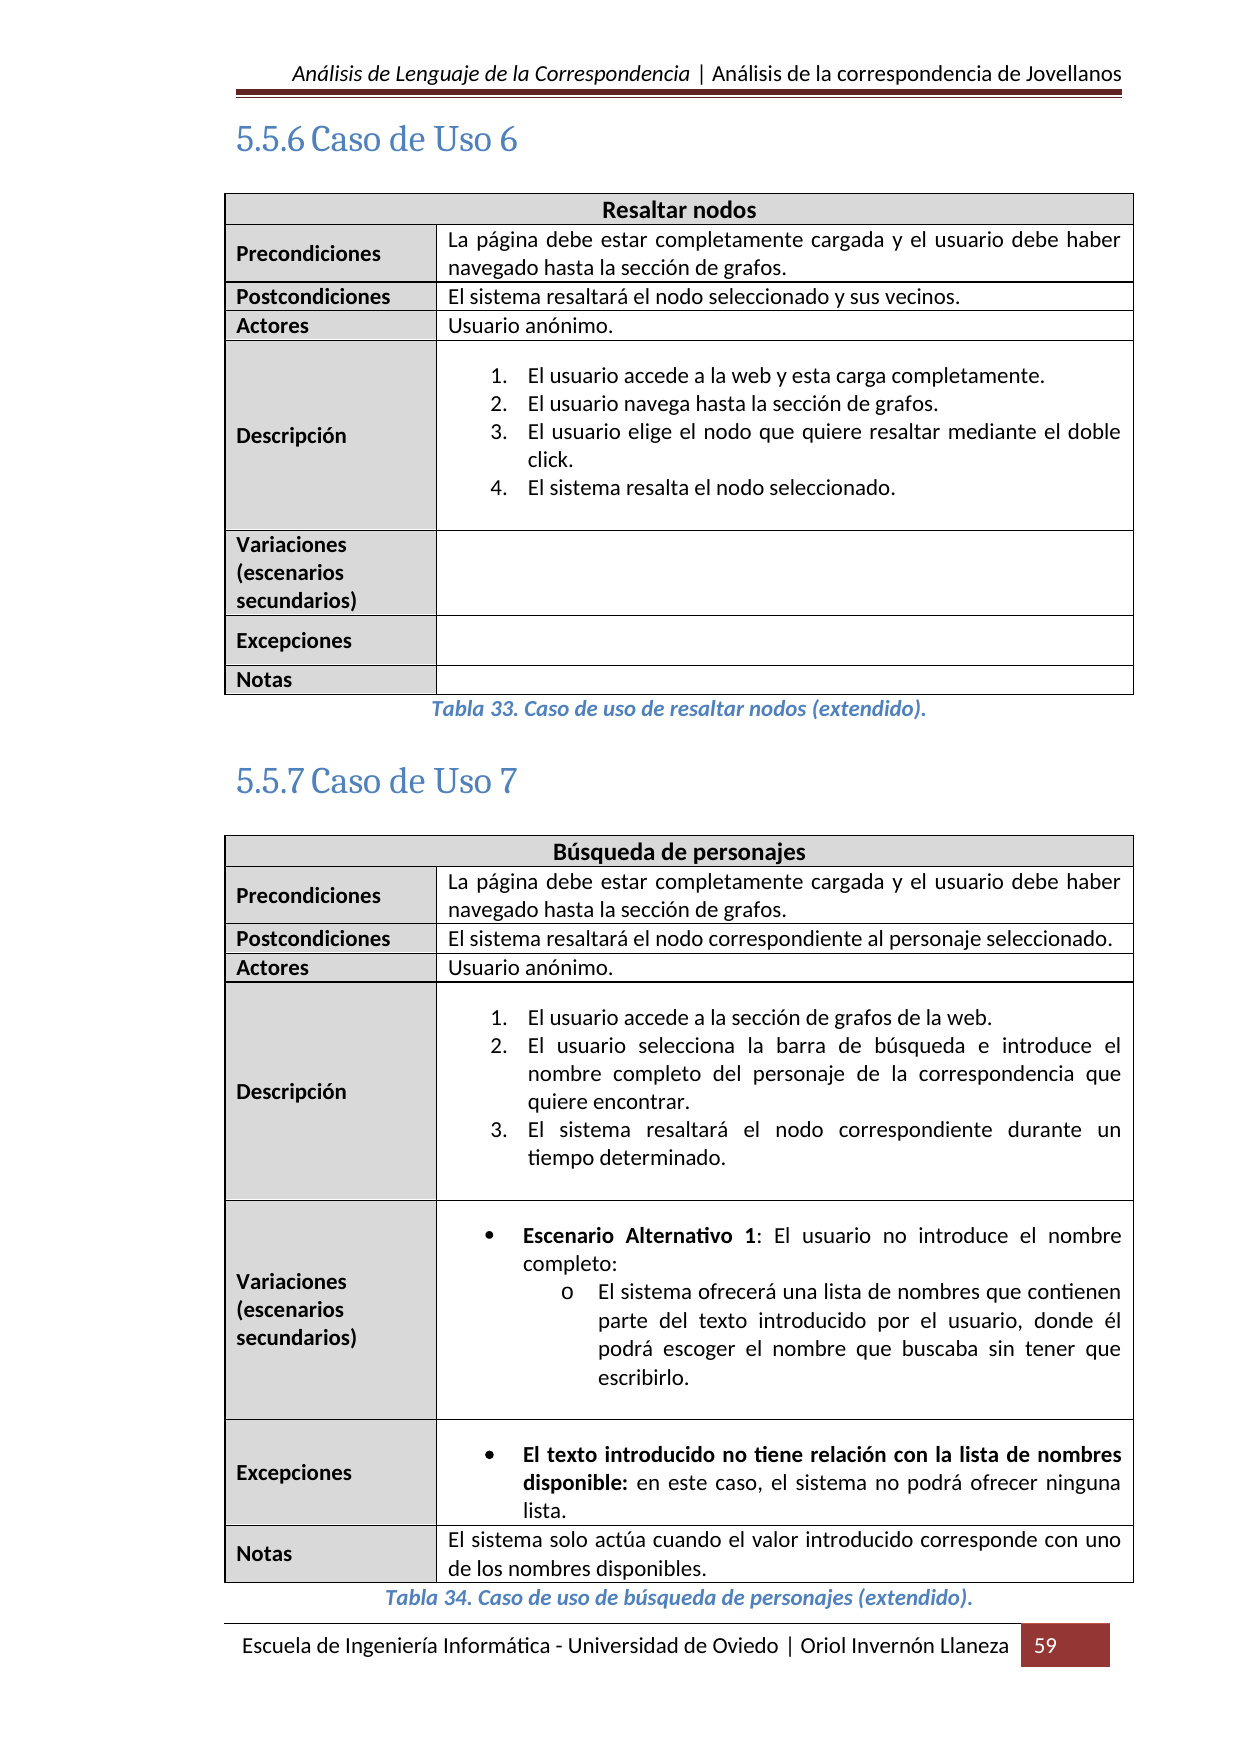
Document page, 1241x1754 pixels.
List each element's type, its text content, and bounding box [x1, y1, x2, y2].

table_cell [437, 666, 1133, 693]
table_cell Precondiciones [226, 867, 436, 923]
table_cell Notas [226, 666, 436, 693]
table_cell Descripción [226, 983, 436, 1199]
table_cell Usuario anónimo. [437, 311, 1133, 339]
text Tabla 33. Caso de uso de resaltar nodos (extendido). [236, 695, 1122, 723]
table_cell [437, 616, 1133, 664]
table_header Resaltar nodos [226, 194, 1133, 224]
table_cell La página debe estar completamente cargada y el usuario debe haber navegado hasta la sección de grafos. [437, 225, 1133, 281]
table_cell Excepciones [226, 616, 436, 664]
table_cell El sistema resaltará el nodo correspondiente al personaje seleccionado. [437, 924, 1133, 952]
table_header Búsqueda de personajes [226, 836, 1133, 866]
table_cell Usuario anónimo. [437, 954, 1133, 981]
table_cell [437, 531, 1133, 614]
subtitle Caso de Uso 6 [236, 118, 1122, 161]
table_cell Postcondiciones [226, 283, 436, 310]
table_cell Escenario Alternativo 1: El usuario no introduce el nombre completo: El sistema ofrecerá una lista de nombres que contienen parte del texto introducido por el usuario, donde él podrá escoger el nombre que buscaba sin tener que escribirlo. [437, 1201, 1133, 1419]
table_cell La página debe estar completamente cargada y el usuario debe haber navegado hasta la sección de grafos. [437, 867, 1133, 923]
table_cell El sistema solo actúa cuando el valor introducido corresponde con uno de los nombres disponibles. [437, 1526, 1133, 1582]
subtitle Caso de Uso 7 [236, 760, 1122, 803]
table_cell Descripción [226, 341, 436, 529]
table_cell Notas [226, 1526, 436, 1582]
table_cell El texto introducido no tiene relación con la lista de nombres disponible: en este caso, el sistema no podrá ofrecer ninguna lista. [437, 1420, 1133, 1524]
table_cell Excepciones [226, 1420, 436, 1524]
table_cell Variaciones (escenarios secundarios) [226, 1201, 436, 1419]
table_cell El usuario accede a la web y esta carga completamente. El usuario navega hasta la sección de grafos. El usuario elige el nodo que quiere resaltar mediante el doble click. El sistema resalta el nodo seleccionado. [437, 341, 1133, 529]
table_cell Actores [226, 954, 436, 981]
table_cell Postcondiciones [226, 924, 436, 952]
table_cell Actores [226, 311, 436, 339]
table_cell El usuario accede a la sección de grafos de la web. El usuario selecciona la barra de búsqueda e introduce el nombre completo del personaje de la correspondencia que quiere encontrar. El sistema resaltará el nodo correspondiente durante un tiempo determinado. [437, 983, 1133, 1199]
table_cell Precondiciones [226, 225, 436, 281]
text Tabla 34. Caso de uso de búsqueda de personajes (extendido). [236, 1583, 1122, 1611]
table_cell El sistema resaltará el nodo seleccionado y sus vecinos. [437, 283, 1133, 310]
table_cell Variaciones (escenarios secundarios) [226, 531, 436, 614]
